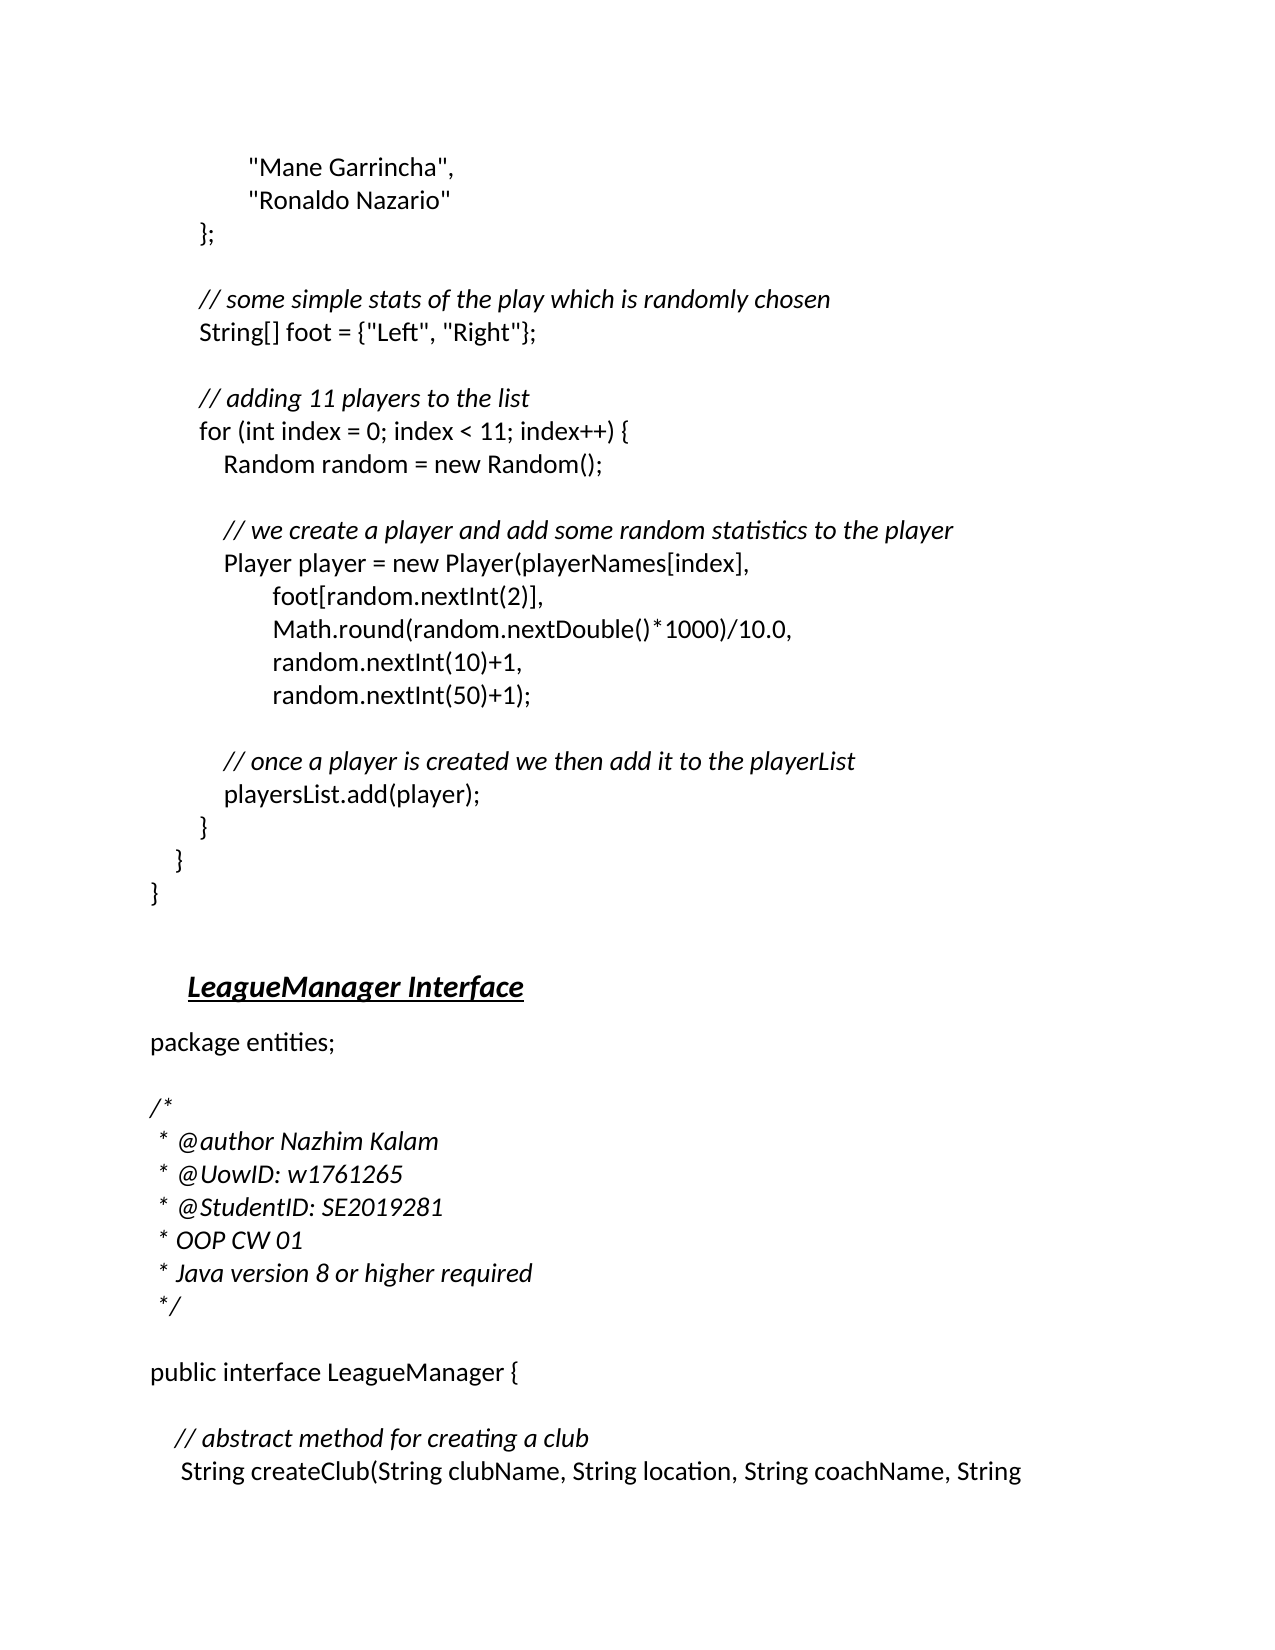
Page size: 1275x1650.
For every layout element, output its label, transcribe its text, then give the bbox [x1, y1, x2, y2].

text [150, 150, 1125, 909]
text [150, 1025, 1125, 1487]
text LeagueManager Interface [150, 967, 1125, 1005]
